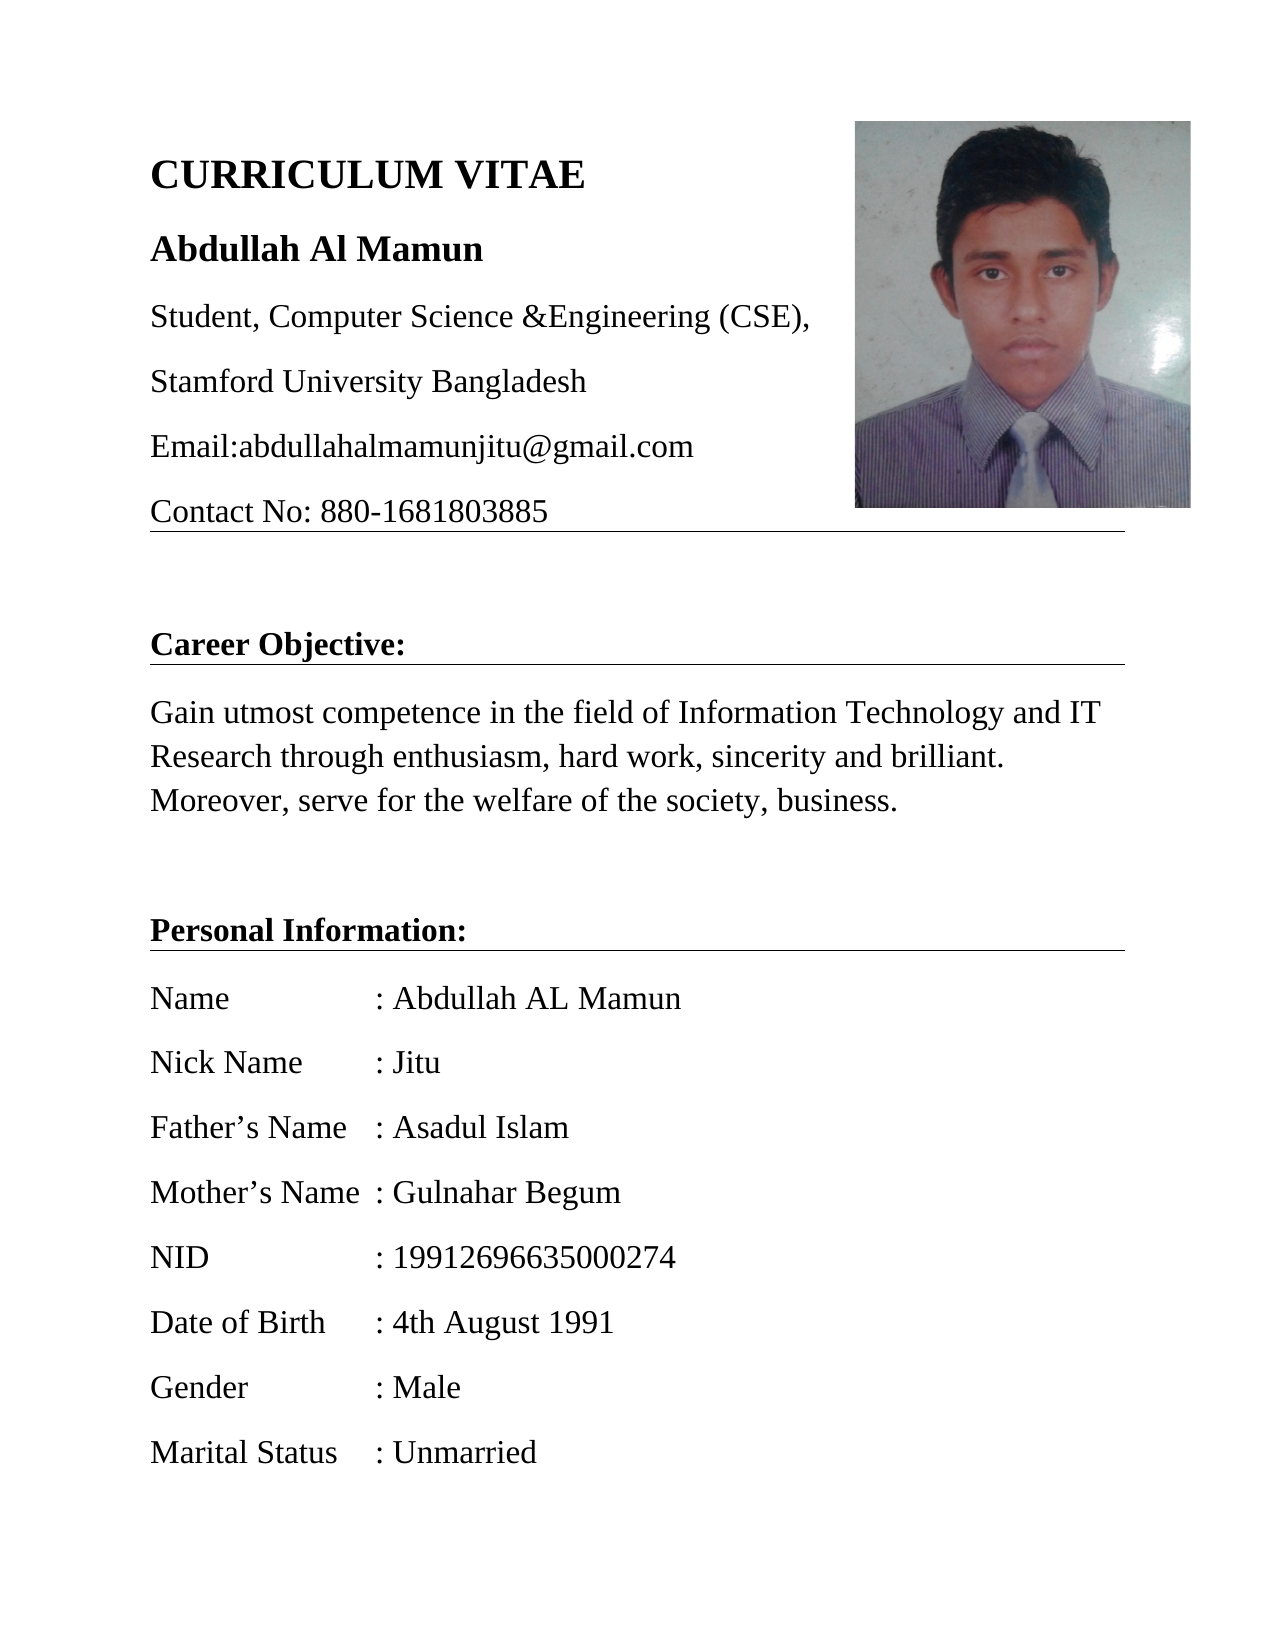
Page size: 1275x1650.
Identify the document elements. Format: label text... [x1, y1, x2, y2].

text Nick Name : Jitu [150, 1043, 1125, 1081]
text NID : 19912696635000274 [150, 1237, 1125, 1276]
text Marital Status : Unmarried [150, 1432, 1125, 1471]
text CURRICULUM VITAE [150, 150, 854, 198]
text Father’s Name : Asadul Islam [150, 1108, 1125, 1146]
text Gain utmost competence in the field of Information Technology and IT Research through enthusiasm, hard work, sincerity and brilliant. Moreover, serve for the welfare of the society, business. [150, 692, 1125, 818]
text Student, Computer Science &Engineering (CSE), [150, 296, 854, 335]
text Career Objective: [150, 624, 1125, 664]
text Email:abdullahalmamunjitu@gmail.com [150, 426, 854, 464]
text Abdullah Al Mamun [150, 226, 854, 269]
text Name : Abdullah AL Mamun [150, 978, 1125, 1016]
text Date of Birth : 4th August 1991 [150, 1302, 1125, 1341]
text Gender : Male [150, 1367, 1125, 1406]
picture [854, 121, 1191, 508]
text Contact No: 880-1681803885 [150, 491, 1125, 531]
text Stamford University Bangladesh [150, 361, 854, 399]
text Personal Information: [150, 910, 1125, 950]
text Mother’s Name : Gulnahar Begum [150, 1173, 1125, 1211]
